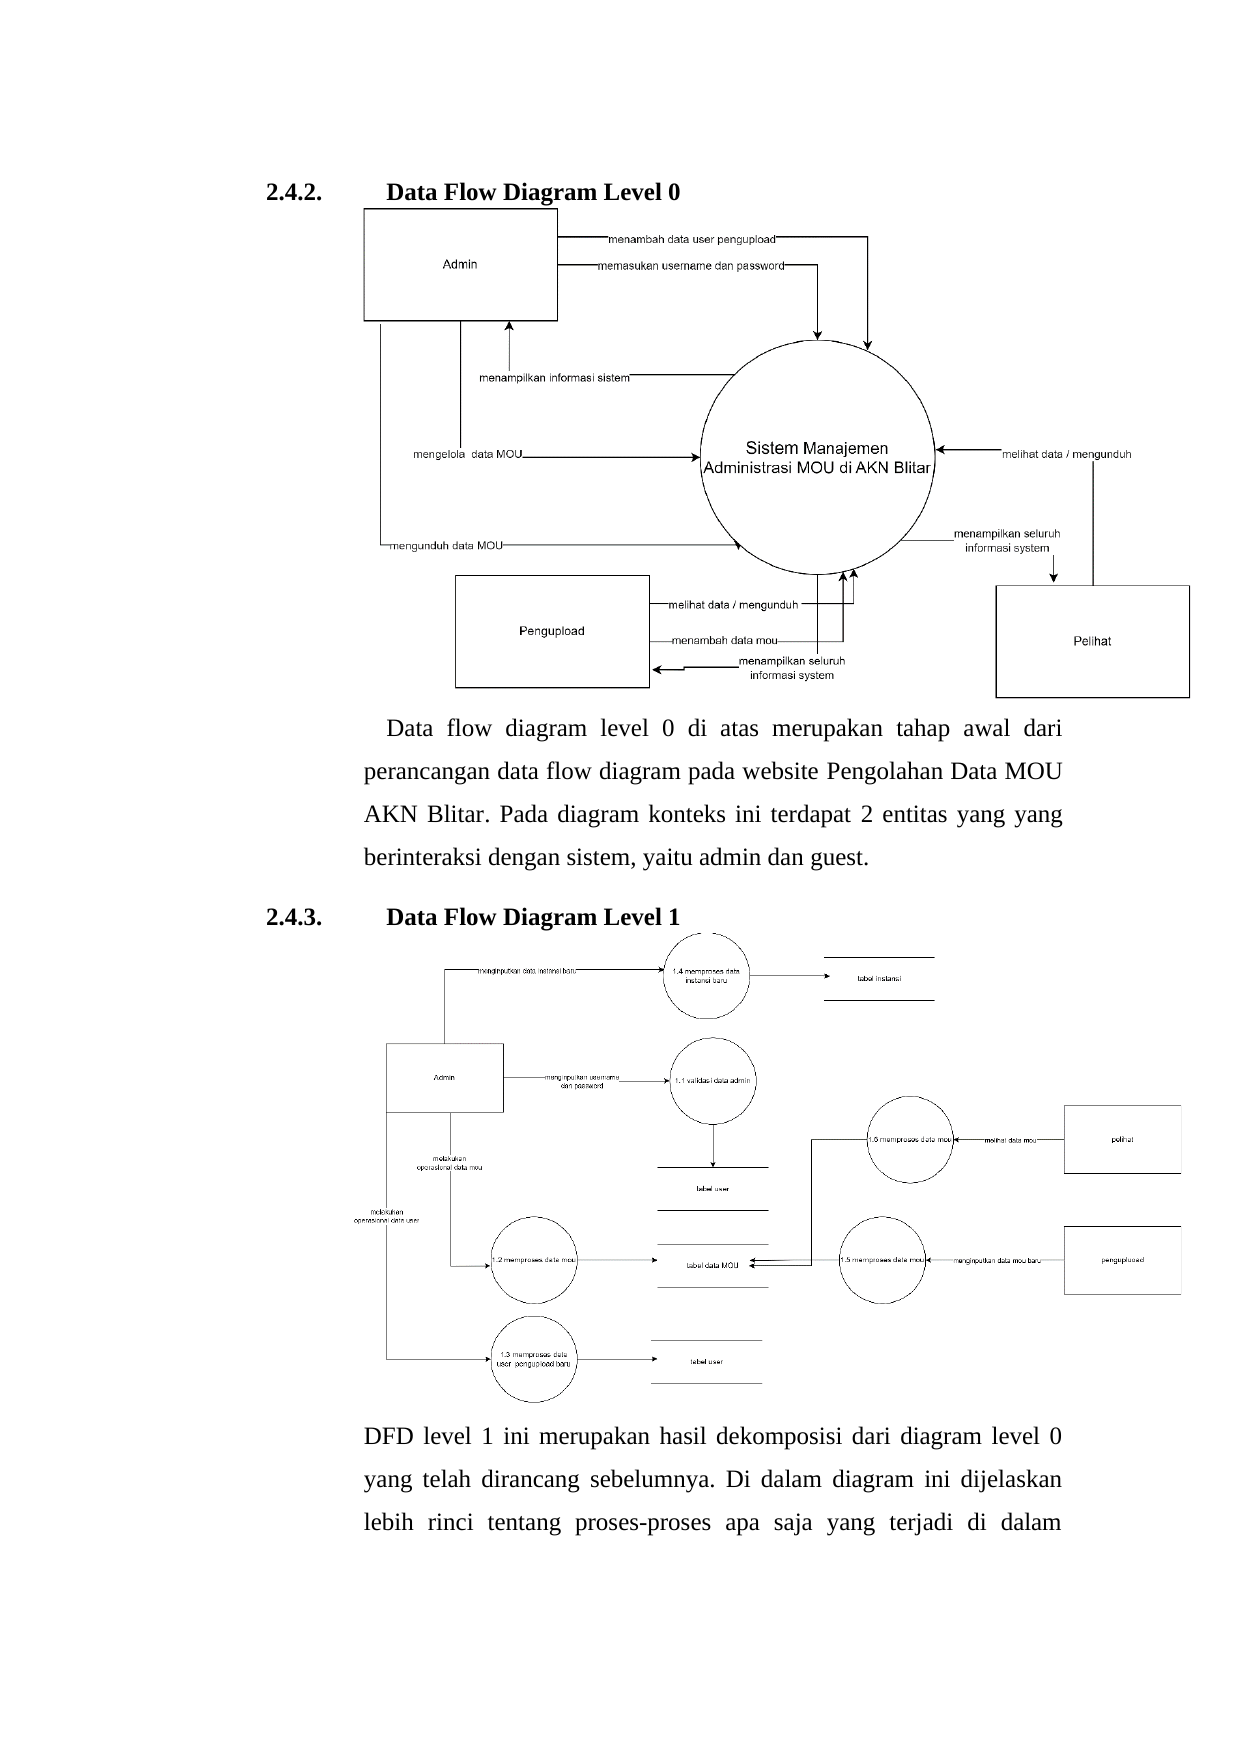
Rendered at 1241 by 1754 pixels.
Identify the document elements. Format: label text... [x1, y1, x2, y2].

picture [363, 208, 1191, 699]
picture [354, 933, 1182, 1403]
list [364, 1421, 1063, 1536]
list Data flow diagram level 0 di atas merupakan tahap awal dari perancangan data flow diagram pada website Pengolahan Data MOU AKN Blitar. Pada diagram konteks ini terdapat 2 entitas yang yang berinteraksi dengan sistem, yaitu admin dan guest. [364, 713, 1063, 871]
subtitle Data Flow Diagram Level 1 [266, 902, 1063, 931]
subtitle Data Flow Diagram Level 0 [266, 177, 1063, 206]
